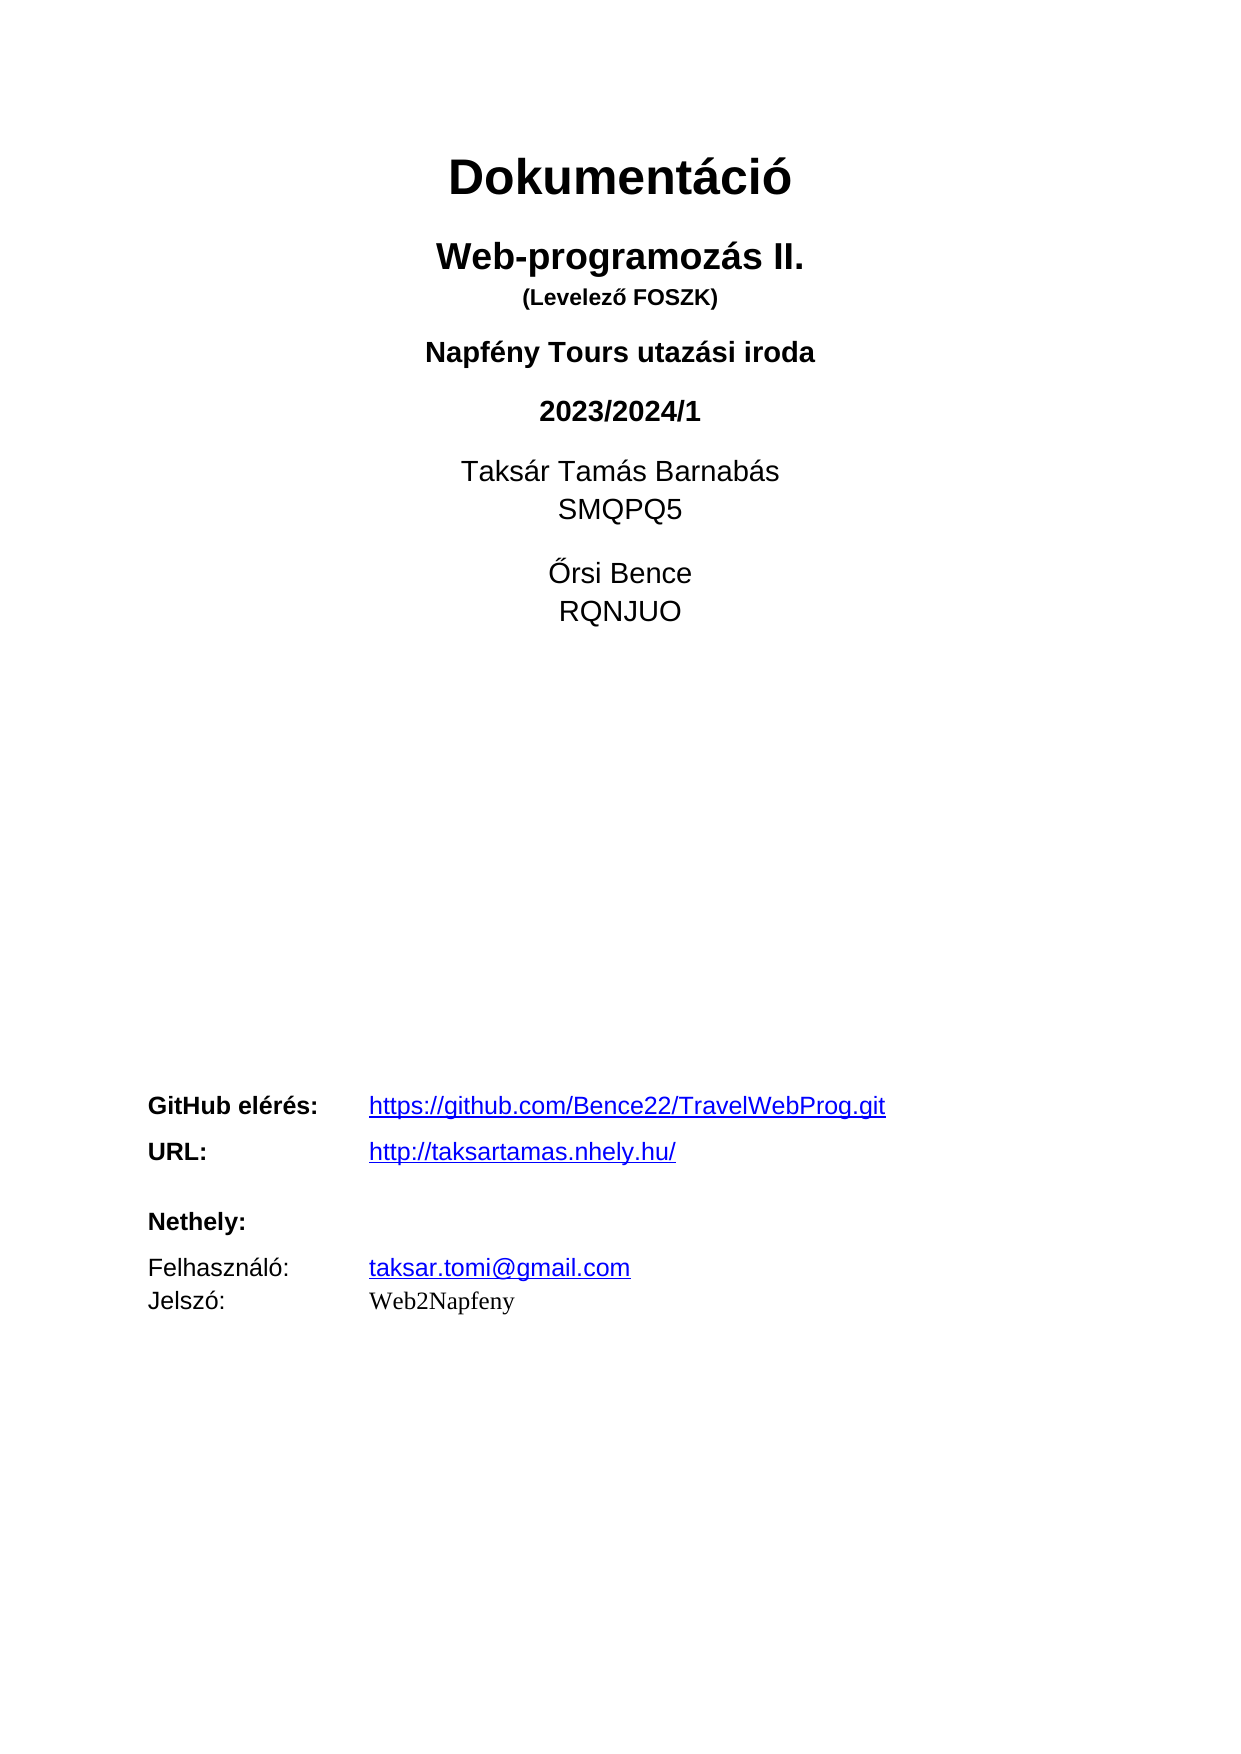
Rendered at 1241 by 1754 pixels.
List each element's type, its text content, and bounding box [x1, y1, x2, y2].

text SMQPQ5 [148, 492, 1093, 526]
text GitHub elérés: https://github.com/Bence22/TravelWebProg.git [148, 1091, 1093, 1120]
text Felhasználó: taksar.tomi@gmail.com [148, 1253, 1093, 1282]
text 2023/2024/1 [148, 394, 1093, 428]
text Őrsi Bence [148, 556, 1093, 589]
text Napfény Tours utazási iroda [148, 335, 1093, 369]
text Nethely: [148, 1207, 1093, 1236]
text (Levelező FOSZK) [148, 284, 1093, 310]
text Taksár Tamás Barnabás [148, 454, 1093, 487]
text Jelszó: Web2Napfeny [148, 1286, 1093, 1315]
text RQNJUO [148, 594, 1093, 628]
text Web-programozás II. [148, 234, 1093, 278]
text URL: http://taksartamas.nhely.hu/ [148, 1137, 1093, 1166]
text Dokumentáció [148, 148, 1093, 205]
